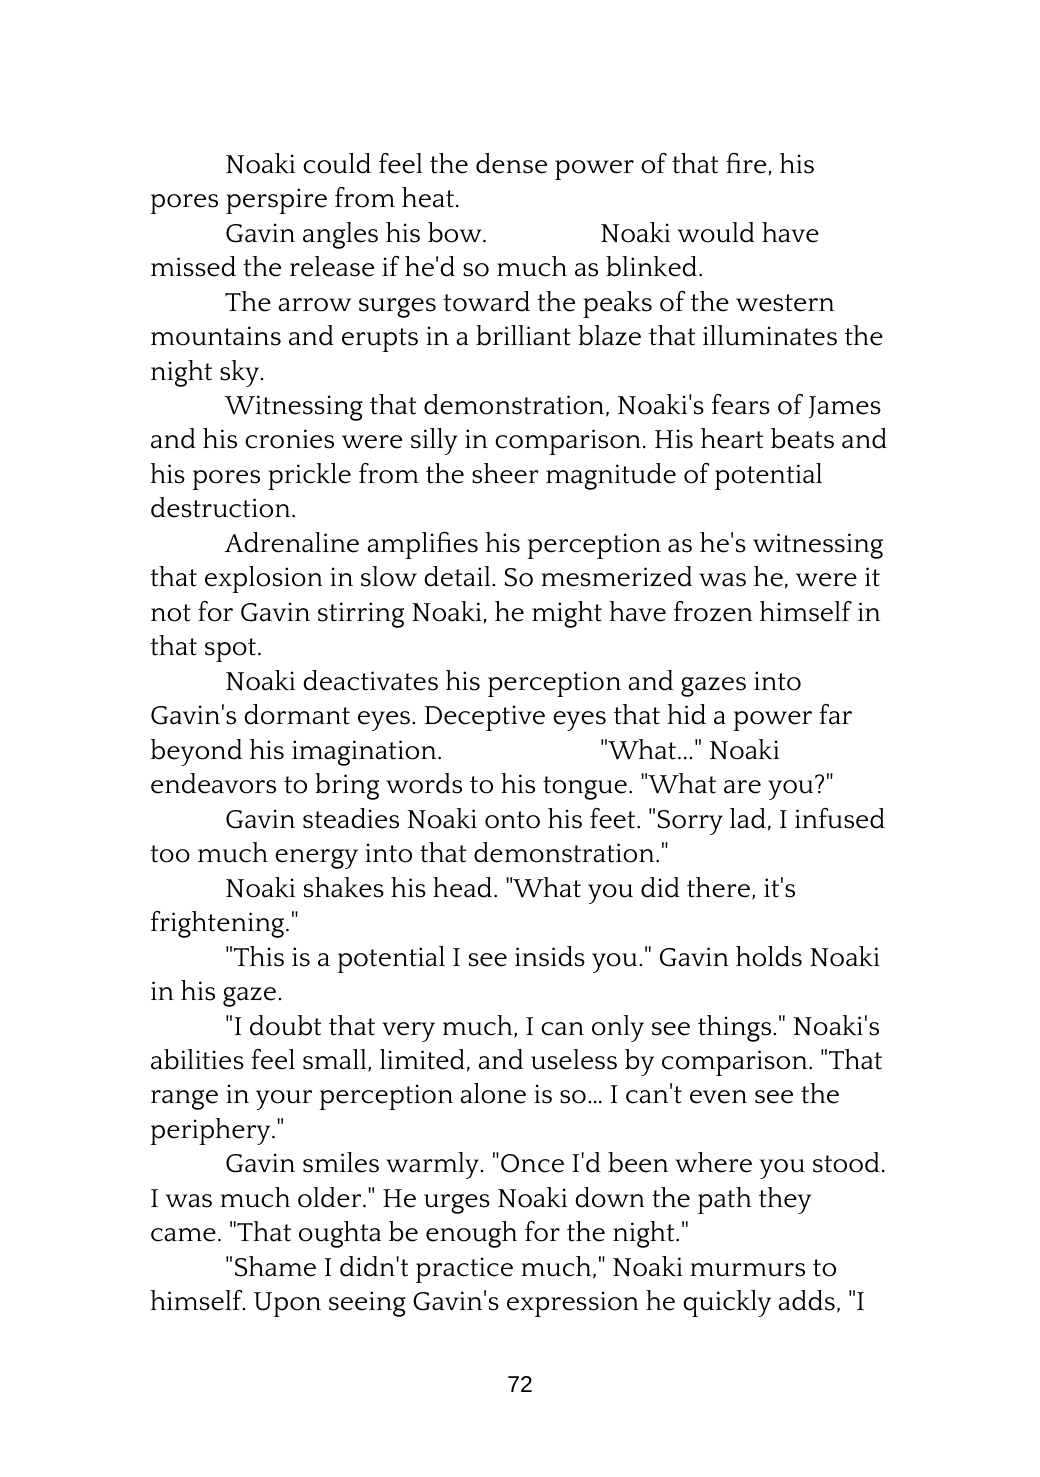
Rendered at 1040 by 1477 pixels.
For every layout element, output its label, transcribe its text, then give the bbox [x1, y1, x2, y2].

text Noaki deactivates his perception and gazes into Gavin's dormant eyes. Deceptive eyes that hid a power far beyond his imagination. "What..." Noaki endeavors to bring words to his tongue. "What are you?" [150, 667, 889, 801]
text The arrow surges toward the peaks of the western mountains and erupts in a brilliant blaze that illuminates the night sky. [150, 288, 889, 387]
text Gavin smiles warmly. "Once I'd been where you stood. I was much older." He urges Noaki down the path they came. "That oughta be enough for the night." [150, 1150, 889, 1249]
text Adrenaline amplifies his perception as he's witnessing that explosion in slow detail. So mesmerized was he, were it not for Gavin stirring Noaki, he might have frozen himself in that spot. [150, 529, 889, 663]
text Gavin steadies Noaki onto his feet. "Sorry lad, I infused too much energy into that demonstration." [150, 805, 889, 869]
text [150, 1253, 889, 1318]
text Noaki shakes his head. "What you did there, it's frightening." [150, 874, 889, 938]
text Gavin angles his bow. Noaki would have missed the release if he'd so much as blinked. [150, 219, 889, 283]
text "I doubt that very much, I can only see things." Noaki's abilities feel small, limited, and useless by comparison. "That range in your perception alone is so… I can't even see the periphery." [150, 1012, 889, 1145]
text Witnessing that demonstration, Noaki's fears of James and his cronies were silly in comparison. His heart beats and his pores prickle from the sheer magnitude of potential destruction. [150, 391, 889, 525]
text "This is a potential I see insids you." Gavin holds Noaki in his gaze. [150, 943, 889, 1007]
text Noaki could feel the dense power of that fire, his pores perspire from heat. [150, 150, 889, 214]
